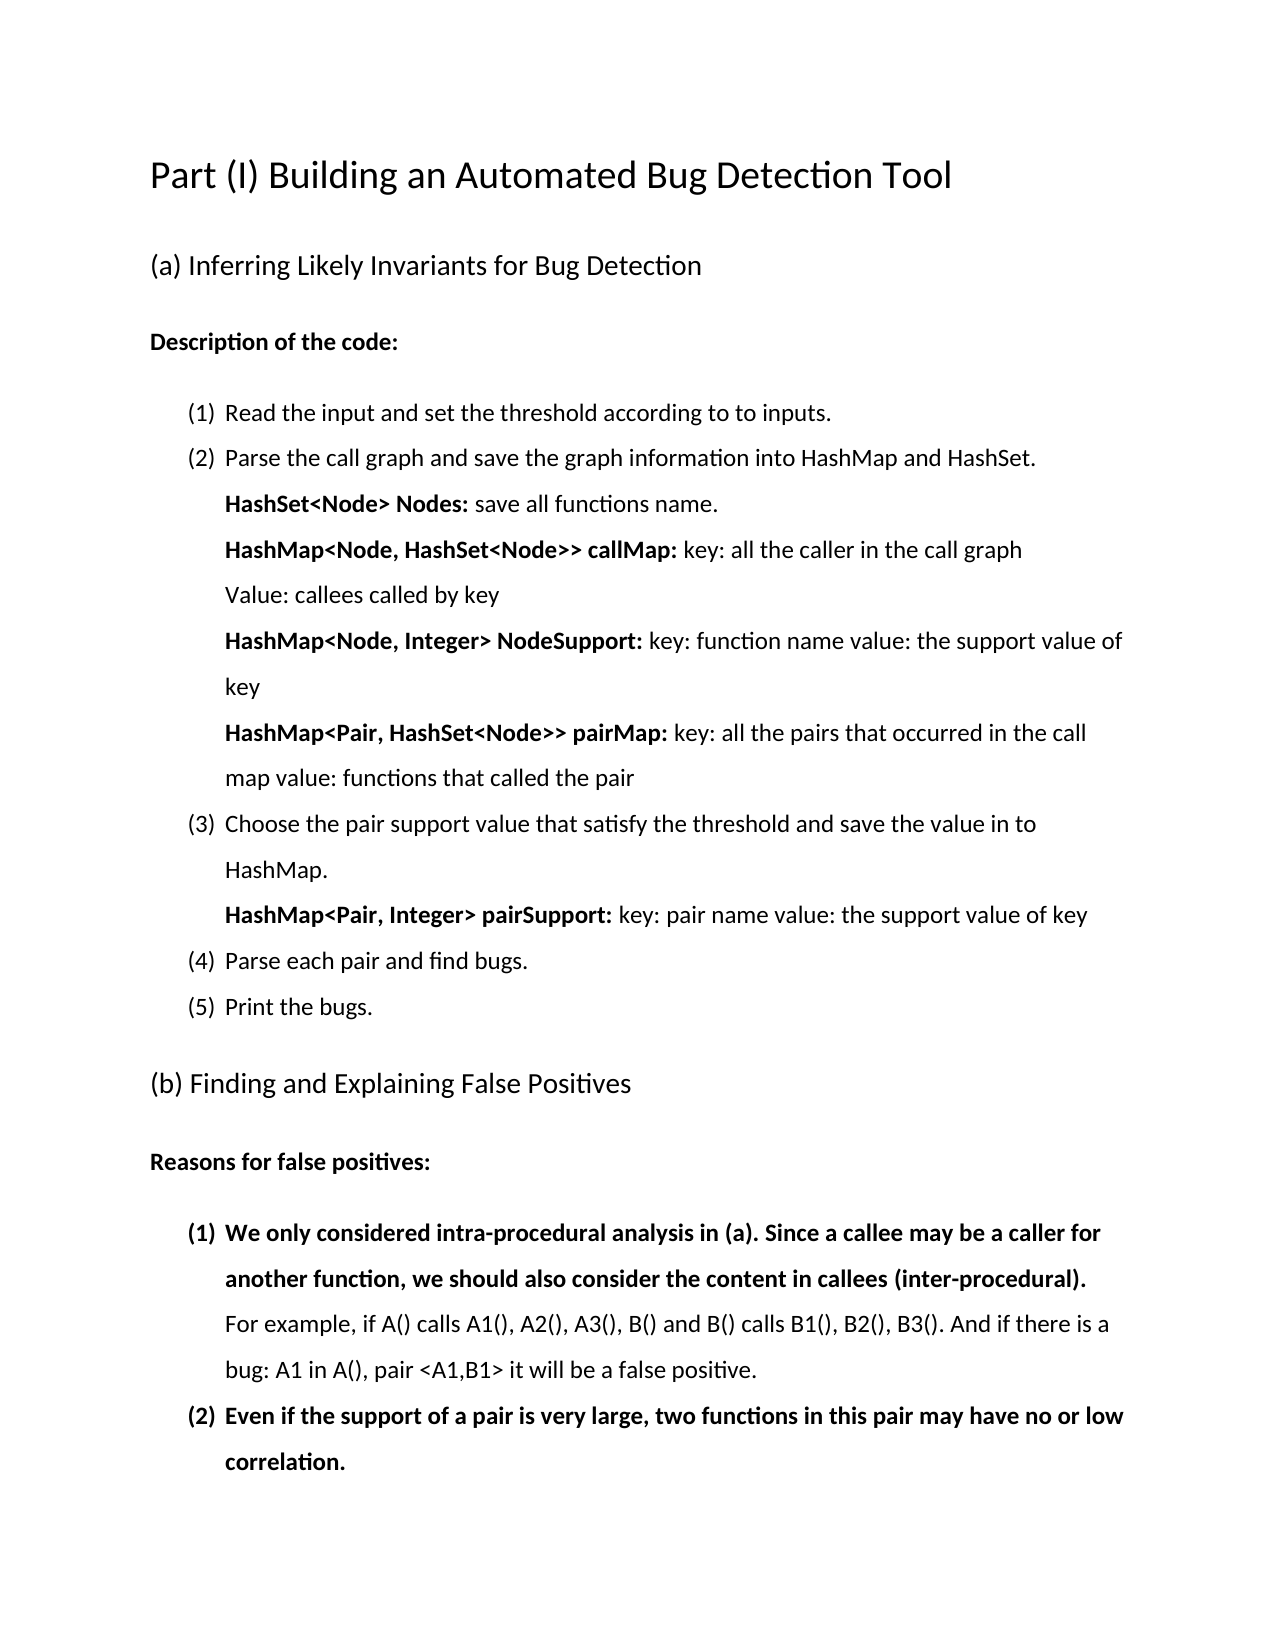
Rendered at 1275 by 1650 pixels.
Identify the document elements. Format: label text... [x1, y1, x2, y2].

list For example, if A() calls A1(), A2(), A3(), B() and B() calls B1(), B2(), B3(). And if there is a bug: A1 in A(), pair <A1,B1> it will be a false positive. [225, 1308, 1125, 1385]
list Parse each pair and find bugs. [187, 945, 1125, 976]
list Even if the support of a pair is very large, two functions in this pair may have no or low correlation. [187, 1400, 1125, 1476]
list Choose the pair support value that satisfy the threshold and save the value in to HashMap. [187, 808, 1125, 884]
list HashMap<Node, Integer> NodeSupport: key: function name value: the support value of key [225, 625, 1125, 702]
list Print the bugs. [187, 991, 1125, 1022]
text (b) Finding and Explaining False Positives [150, 1062, 1125, 1102]
list Parse the call graph and save the graph information into HashMap and HashSet. [187, 442, 1125, 473]
text (a) Inferring Likely Invariants for Bug Detection [150, 247, 1125, 283]
list HashSet<Node> Nodes: save all functions name. [225, 488, 1125, 519]
list HashMap<Pair, Integer> pairSupport: key: pair name value: the support value of key [225, 900, 1125, 930]
list Read the input and set the threshold according to to inputs. [187, 397, 1125, 427]
list We only considered intra-procedural analysis in (a). Since a callee may be a caller for another function, we should also consider the content in callees (inter-procedural). [187, 1217, 1125, 1293]
text Part (I) Building an Automated Bug Detection Tool [150, 150, 1125, 198]
text Description of the code: [150, 326, 1125, 356]
list Value: callees called by key [225, 579, 1125, 610]
text Reasons for false positives: [150, 1146, 1125, 1177]
list HashMap<Pair, HashSet<Node>> pairMap: key: all the pairs that occurred in the call map value: functions that called the pair [225, 717, 1125, 793]
list HashMap<Node, HashSet<Node>> callMap: key: all the caller in the call graph [225, 534, 1125, 564]
